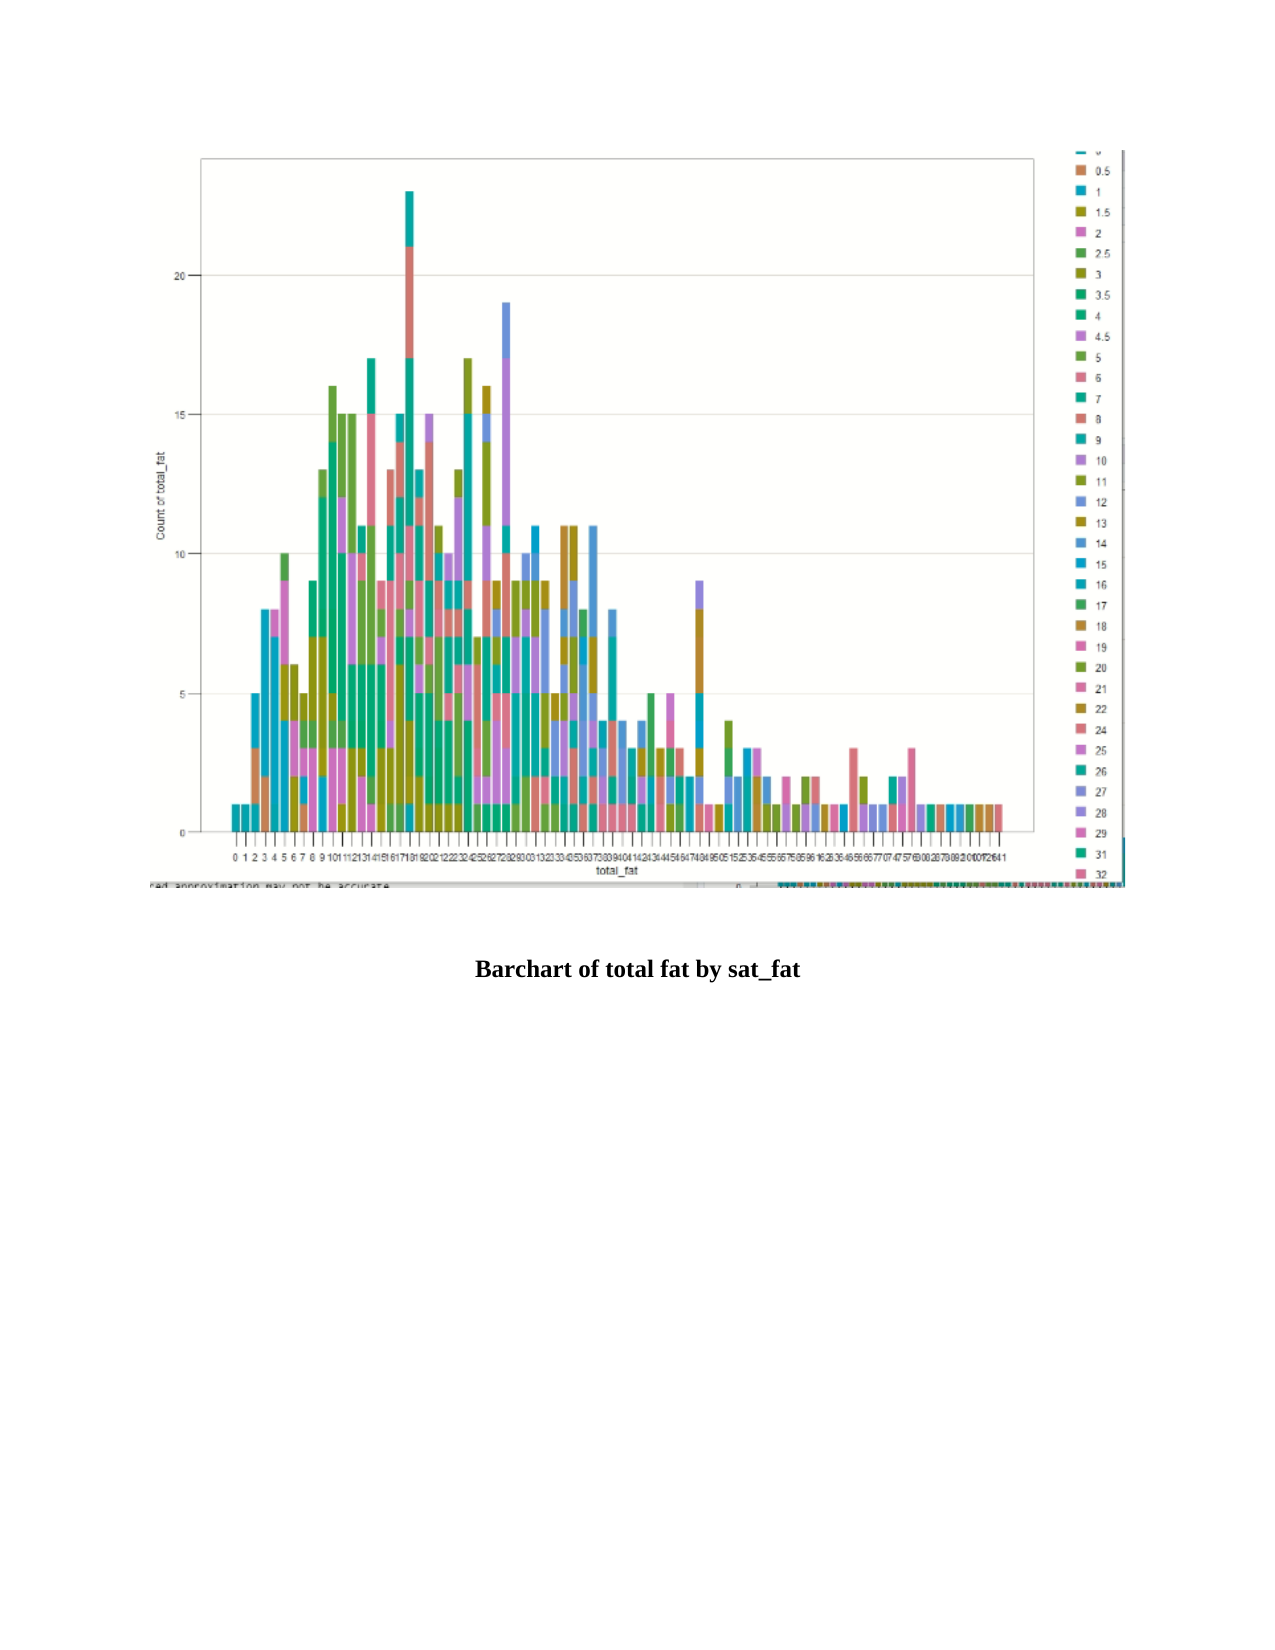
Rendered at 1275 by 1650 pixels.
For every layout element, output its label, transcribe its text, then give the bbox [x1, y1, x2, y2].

text Barchart of total fat by sat_fat [150, 954, 1125, 983]
picture [150, 150, 1125, 888]
